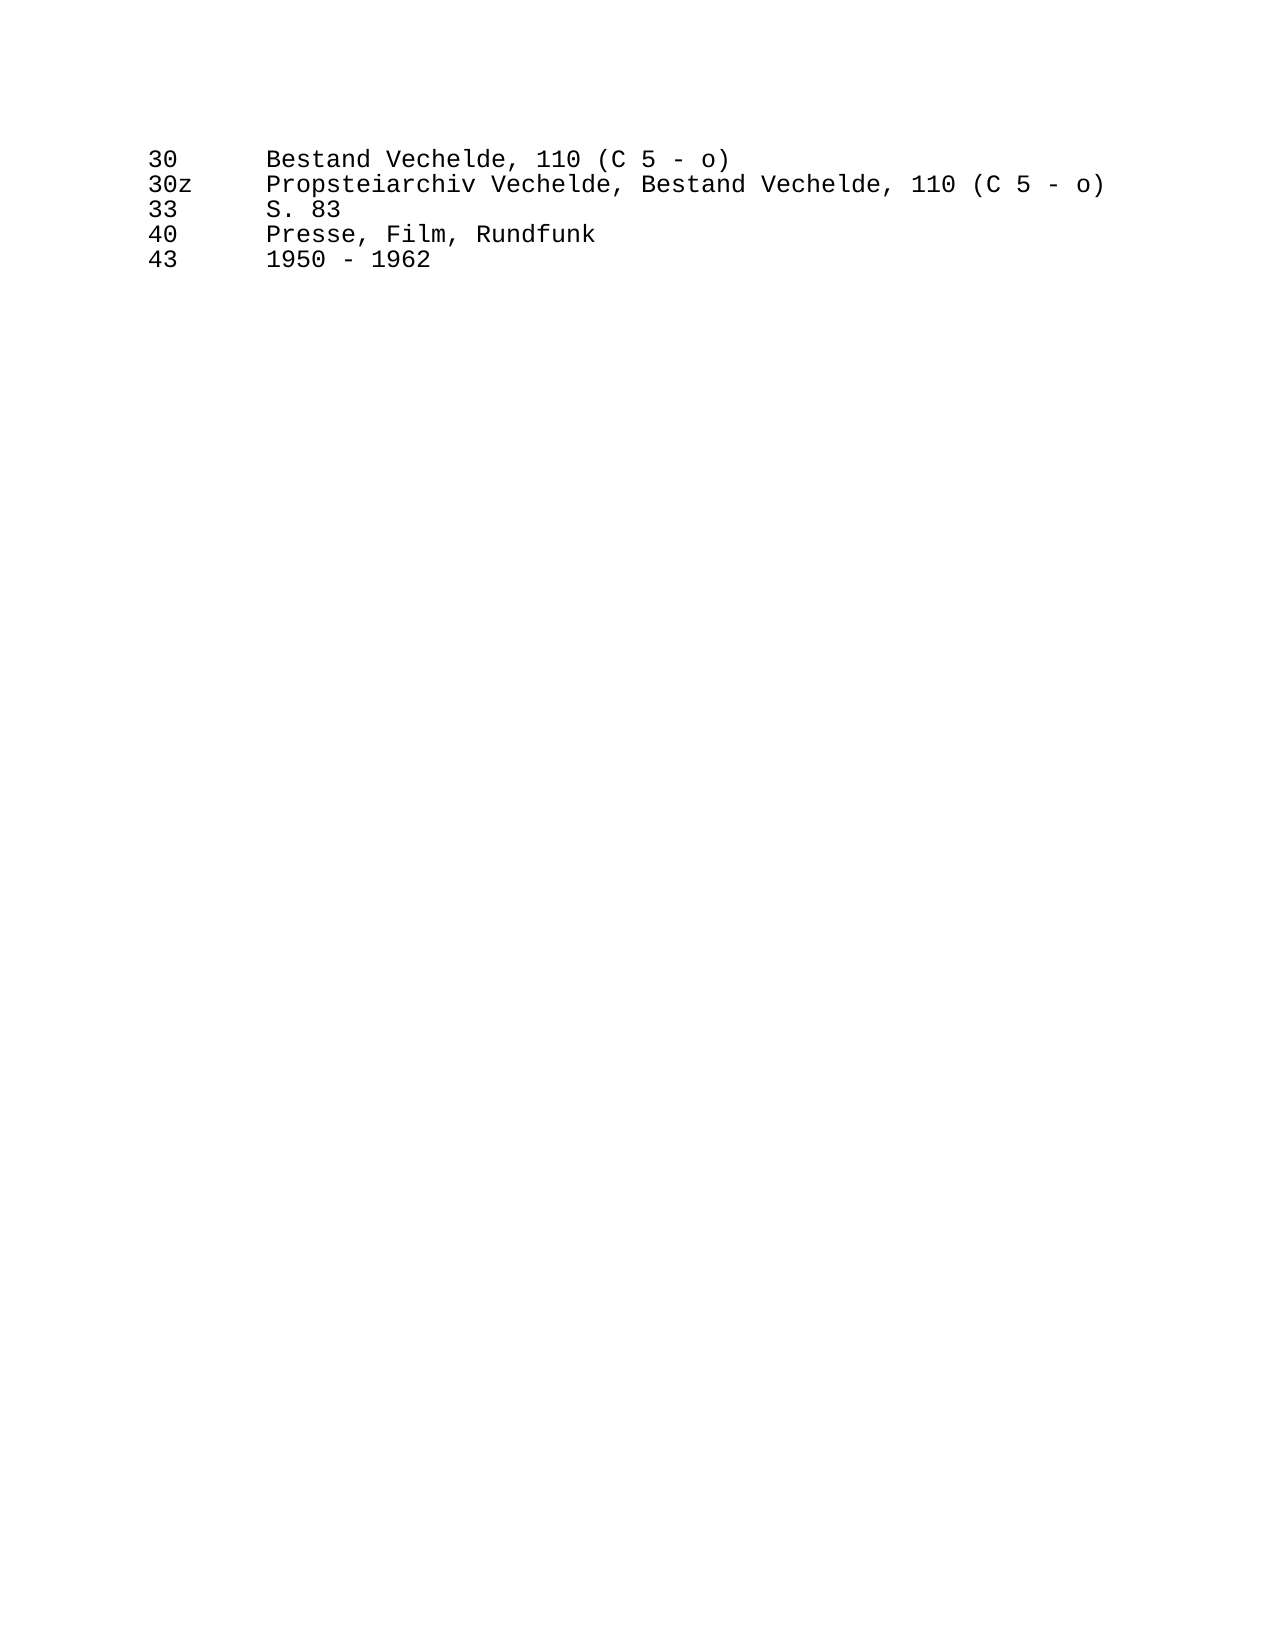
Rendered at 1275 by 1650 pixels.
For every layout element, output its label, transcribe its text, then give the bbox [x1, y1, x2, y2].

text 30 Bestand Vechelde, 110 (C 5 - o) [148, 148, 1127, 173]
text 43 1950 - 1962 [148, 248, 1127, 273]
text 40 s[Presse]s, Film, Rundfunk [148, 223, 1127, 248]
text 33 S. 83 [148, 198, 1127, 223]
text 30z Propsteiarchiv Vechelde, Bestand Vechelde, 110 (C 5 - o) [148, 173, 1127, 198]
